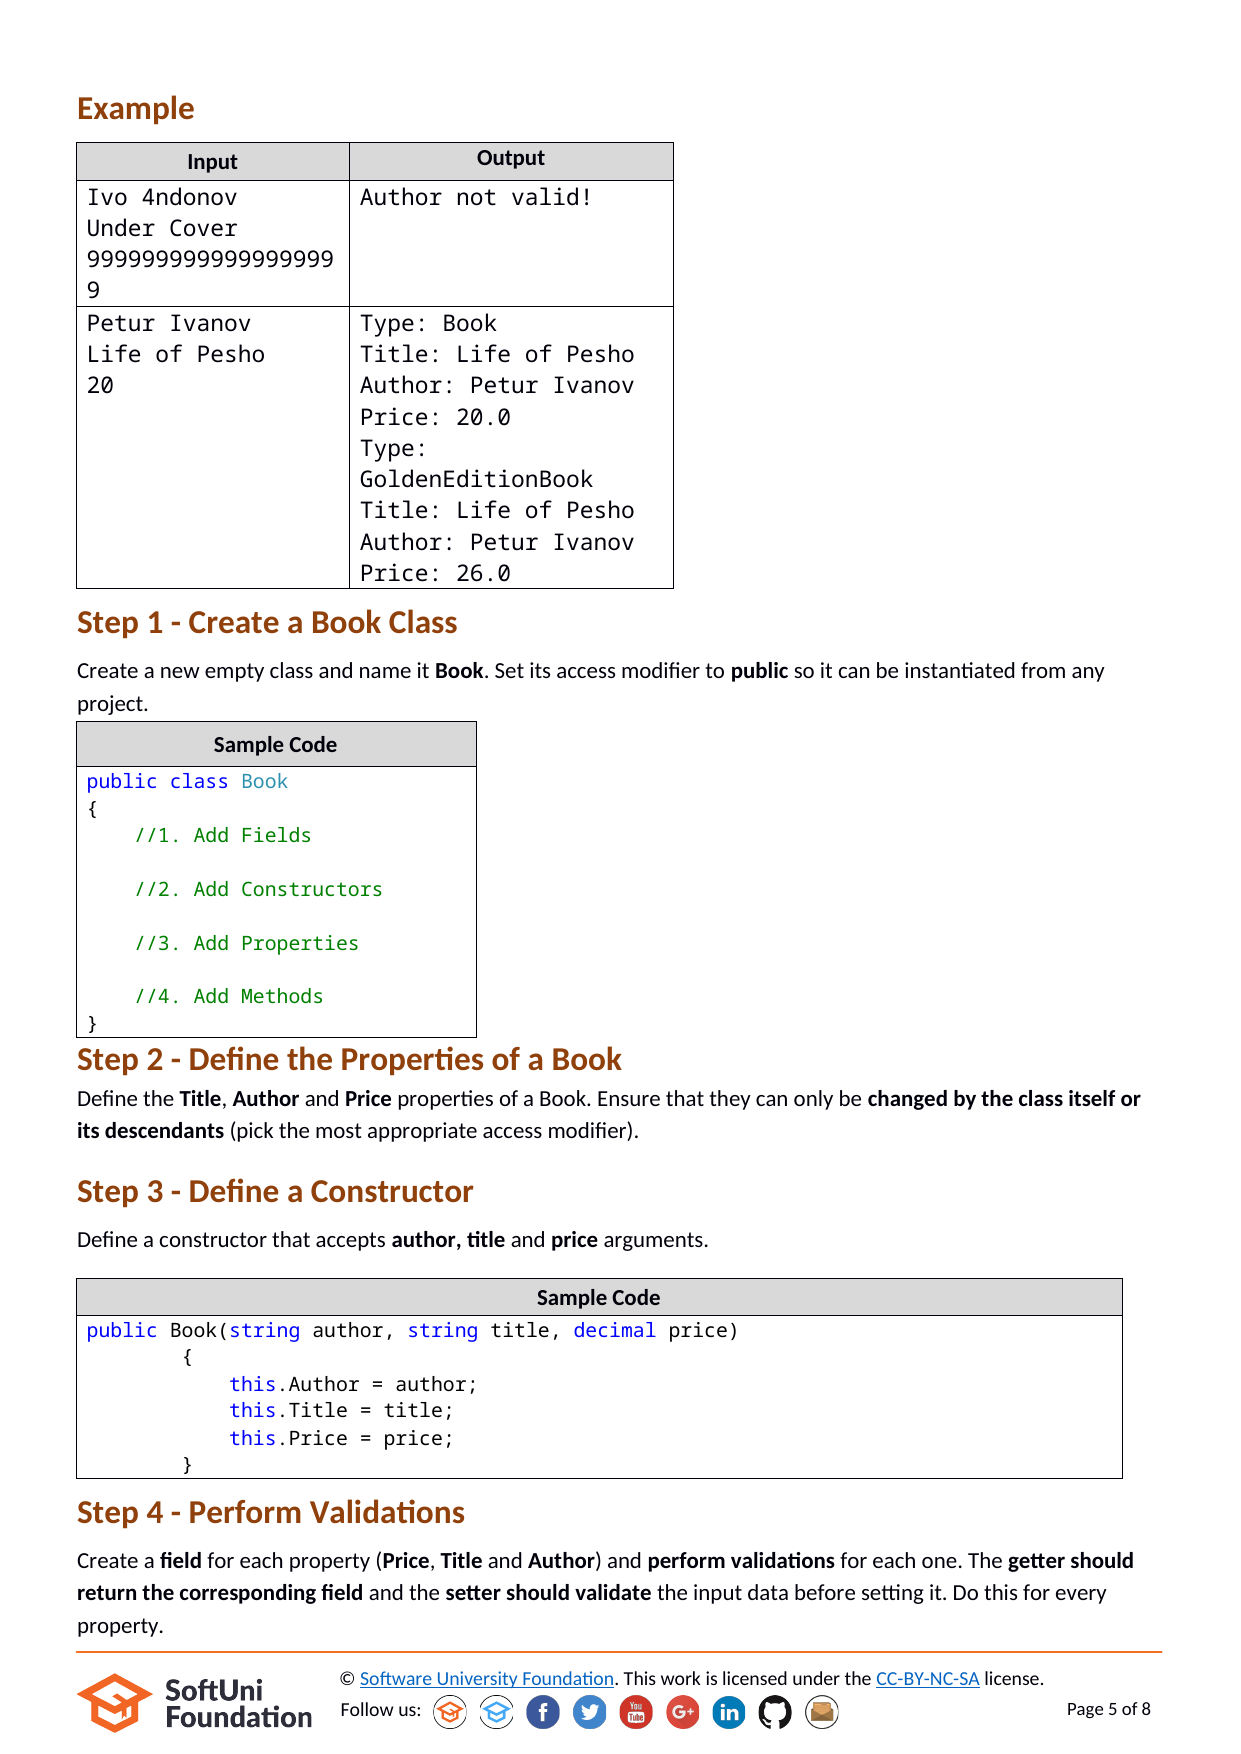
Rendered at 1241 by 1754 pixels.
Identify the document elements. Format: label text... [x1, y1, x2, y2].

text Create a new empty class and name it Book. Set its access modifier to public so it can be instantiated from any project. [77, 657, 1163, 717]
picture [433, 1695, 467, 1729]
subtitle Step 1 - Create a Book Class [77, 602, 1163, 642]
picture [805, 1695, 839, 1729]
table_cell Author not valid! [350, 181, 673, 306]
subtitle Step 2 - Define the Properties of a Book [77, 1038, 1163, 1078]
table_header Input [77, 143, 349, 180]
picture [619, 1695, 653, 1729]
picture [480, 1695, 513, 1729]
table_cell public class Book { //1. Add Fields //2. Add Constructors //3. Add Properties //4. Add Methods } [77, 767, 476, 1037]
text Define the Title, Author and Price properties of a Book. Ensure that they can only be changed by the class itself or its descendants (pick the most appropriate access modifier). [77, 1084, 1163, 1145]
picture [736, 1719, 746, 1729]
subtitle Step 4 - Perform Validations [77, 1491, 1163, 1532]
picture [573, 1695, 607, 1729]
table_cell public Book(string author, string title, decimal price) { this.Author = author; this.Title = title; this.Price = price; } [77, 1316, 1122, 1478]
picture [712, 1696, 722, 1706]
subtitle Step 3 - Define a Constructor [77, 1170, 1163, 1210]
subtitle Example [77, 87, 1163, 128]
picture [712, 1719, 722, 1729]
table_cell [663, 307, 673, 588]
picture [727, 1710, 738, 1720]
picture [526, 1695, 560, 1729]
picture [666, 1695, 700, 1729]
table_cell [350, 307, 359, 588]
table_header Sample Code [77, 722, 476, 766]
text Define a constructor that accepts author, title and price arguments. [77, 1225, 1163, 1253]
picture [758, 1695, 792, 1729]
text Create a field for each property (Price, Title and Author) and perform validations for each one. The getter should return the corresponding field and the setter should validate the input data before setting it. Do this for every property. [77, 1546, 1163, 1639]
picture [736, 1696, 746, 1706]
table_cell Petur Ivanov Life of Pesho 20 [77, 307, 349, 588]
table_header Output [350, 143, 673, 180]
picture [76, 1673, 312, 1733]
table_header Sample Code [77, 1279, 1122, 1315]
